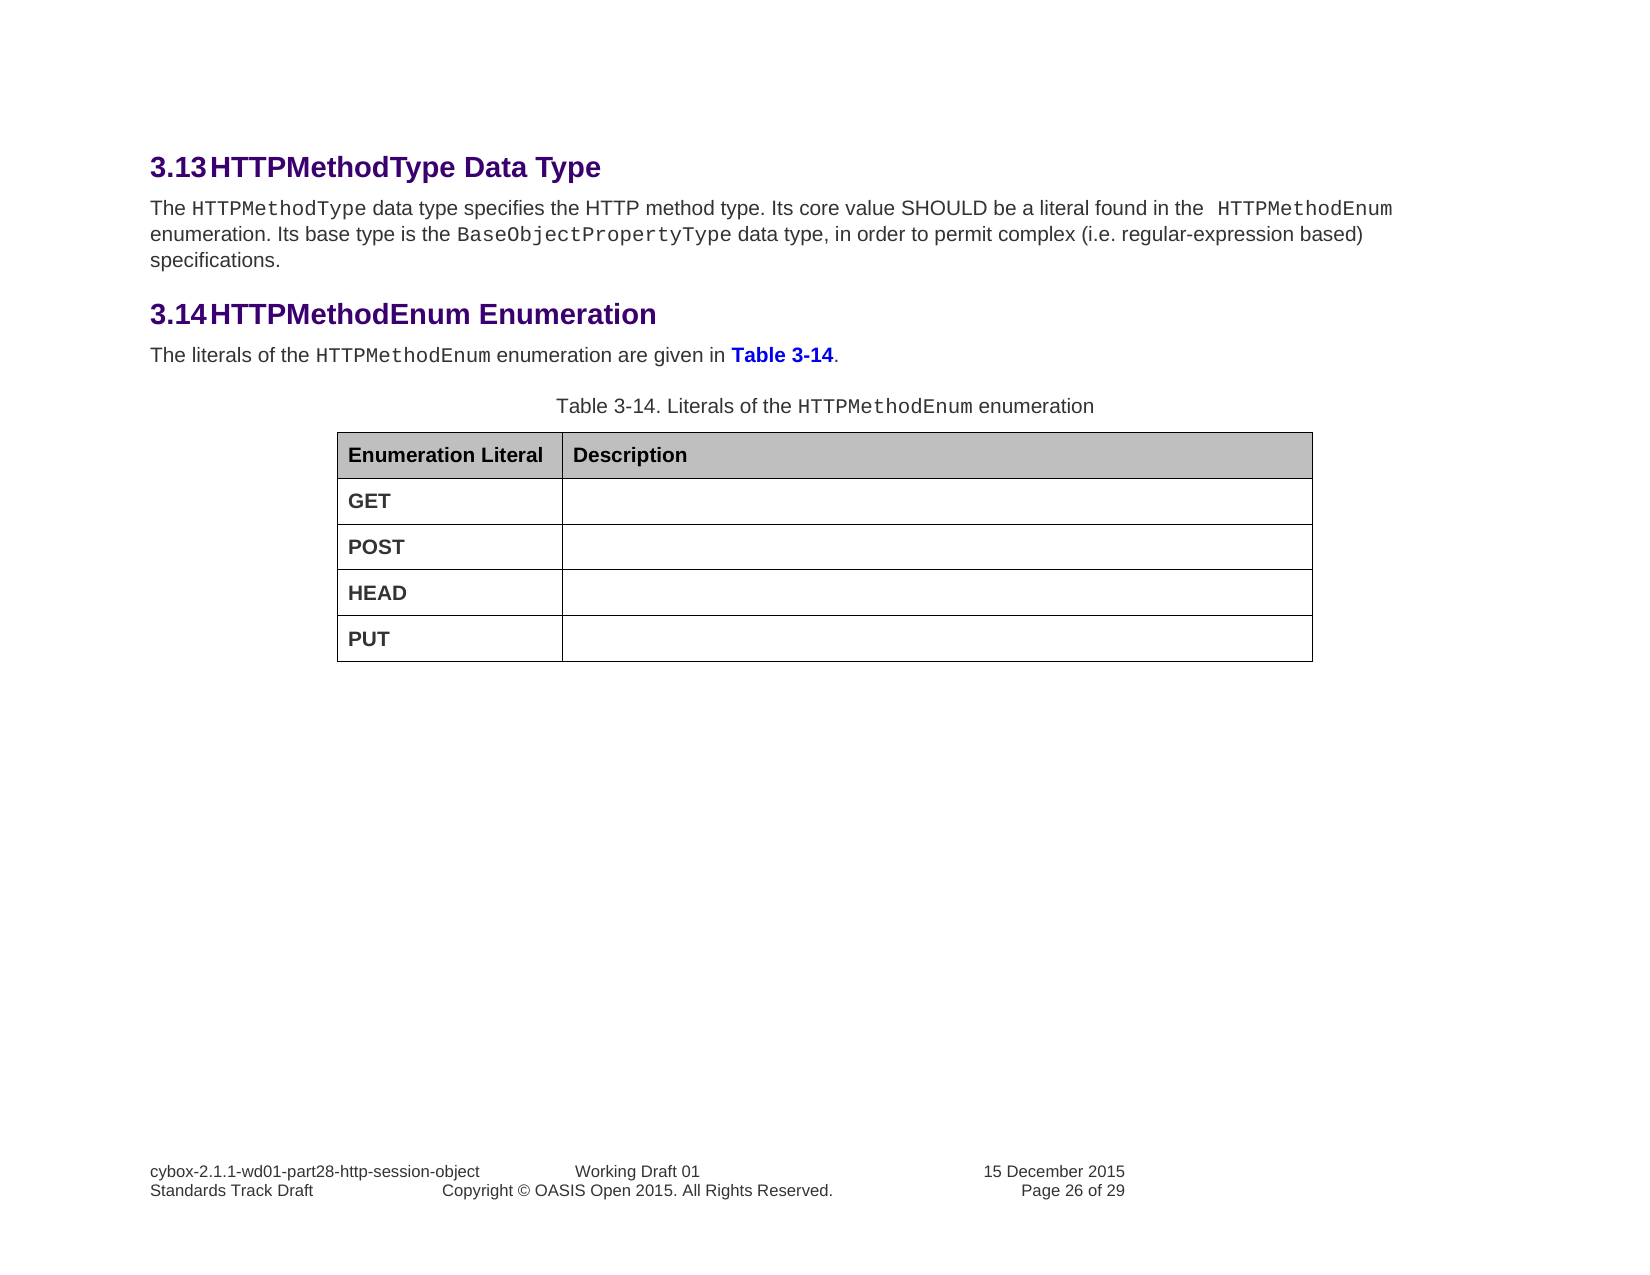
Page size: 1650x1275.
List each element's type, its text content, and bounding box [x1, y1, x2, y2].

subtitle HTTPMethodType Data Type [150, 150, 1500, 183]
table_cell [563, 479, 1312, 523]
table_header Description [563, 433, 1312, 478]
table_header Enumeration Literal [338, 433, 562, 478]
table_cell [563, 616, 1312, 661]
table_cell GET [338, 479, 562, 523]
table_cell HEAD [338, 570, 562, 615]
table_cell PUT [338, 616, 562, 661]
subtitle HTTPMethodEnum Enumeration [150, 297, 1500, 330]
text The HTTPMethodType data type specifies the HTTP method type. Its core value SHOULD be a literal found in the HTTPMethodEnum enumeration. Its base type is the BaseObjectPropertyType data type, in order to permit complex (i.e. regular-expression based) specifications. [150, 196, 1500, 272]
table_cell POST [338, 525, 562, 569]
table_cell [563, 525, 1312, 569]
table_cell [563, 570, 1312, 615]
